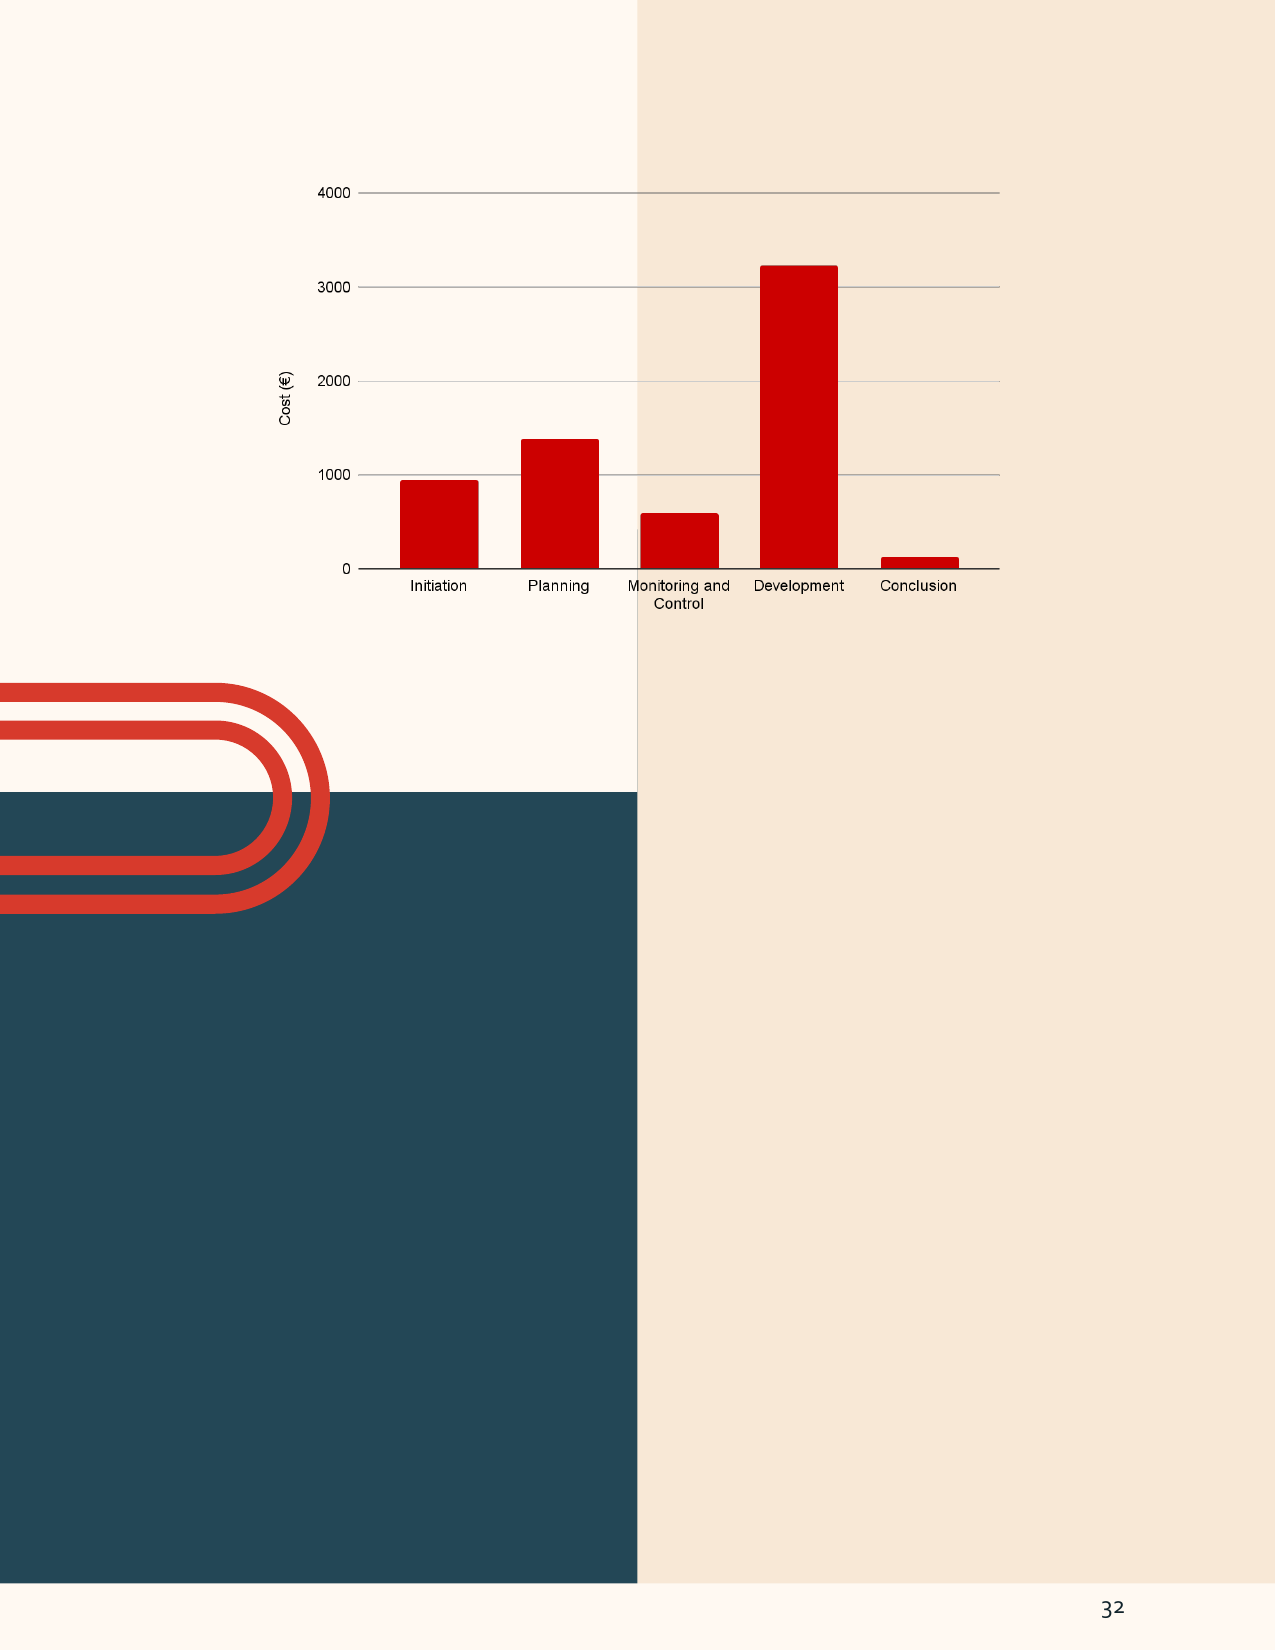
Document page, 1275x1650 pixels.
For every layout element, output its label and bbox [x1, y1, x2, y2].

picture [252, 160, 1023, 636]
